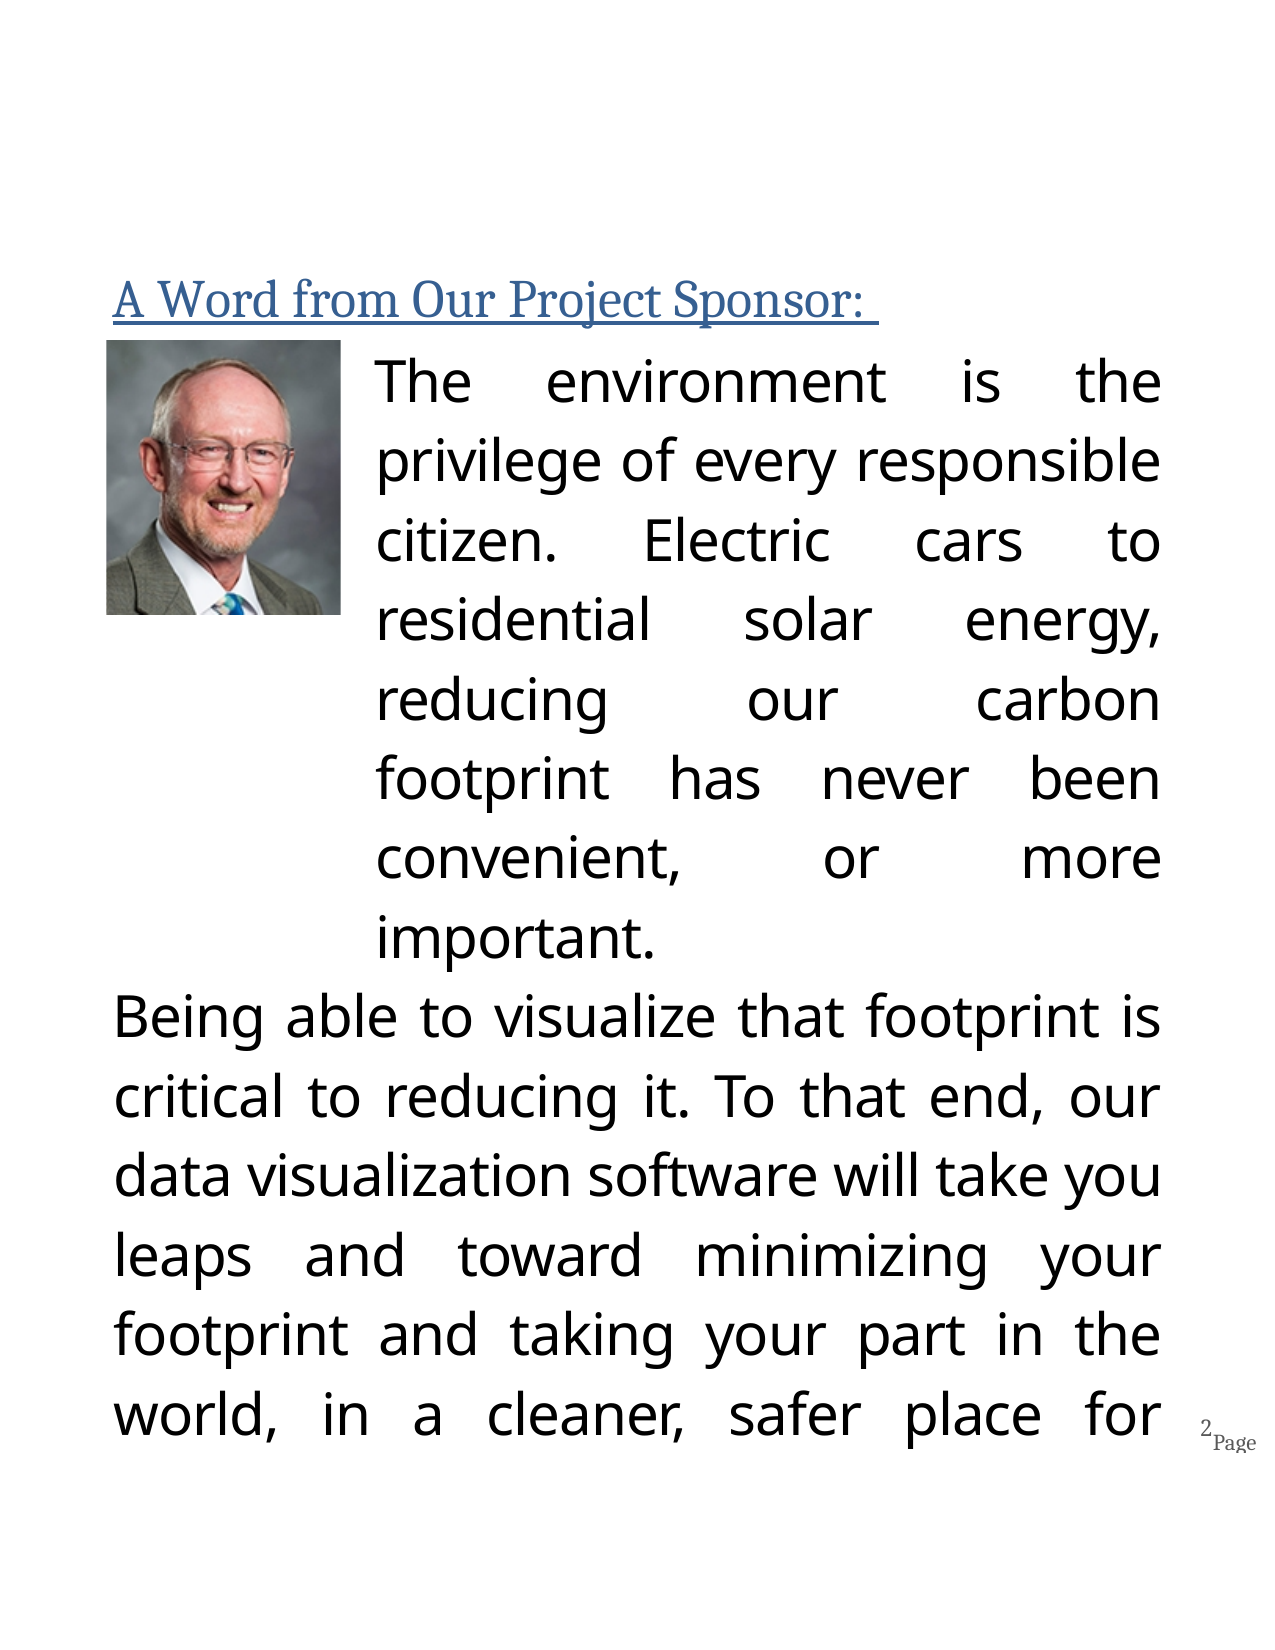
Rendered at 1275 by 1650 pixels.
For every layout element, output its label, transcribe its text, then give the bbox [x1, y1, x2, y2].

subtitle A Word from Our Project Sponsor: [112, 269, 1163, 331]
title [112, 975, 1163, 1452]
title The environment is the privilege of every responsible citizen. Electric cars to residential solar energy, reducing our carbon footprint has never been convenient, or more important. [374, 339, 1163, 975]
picture [106, 340, 341, 615]
